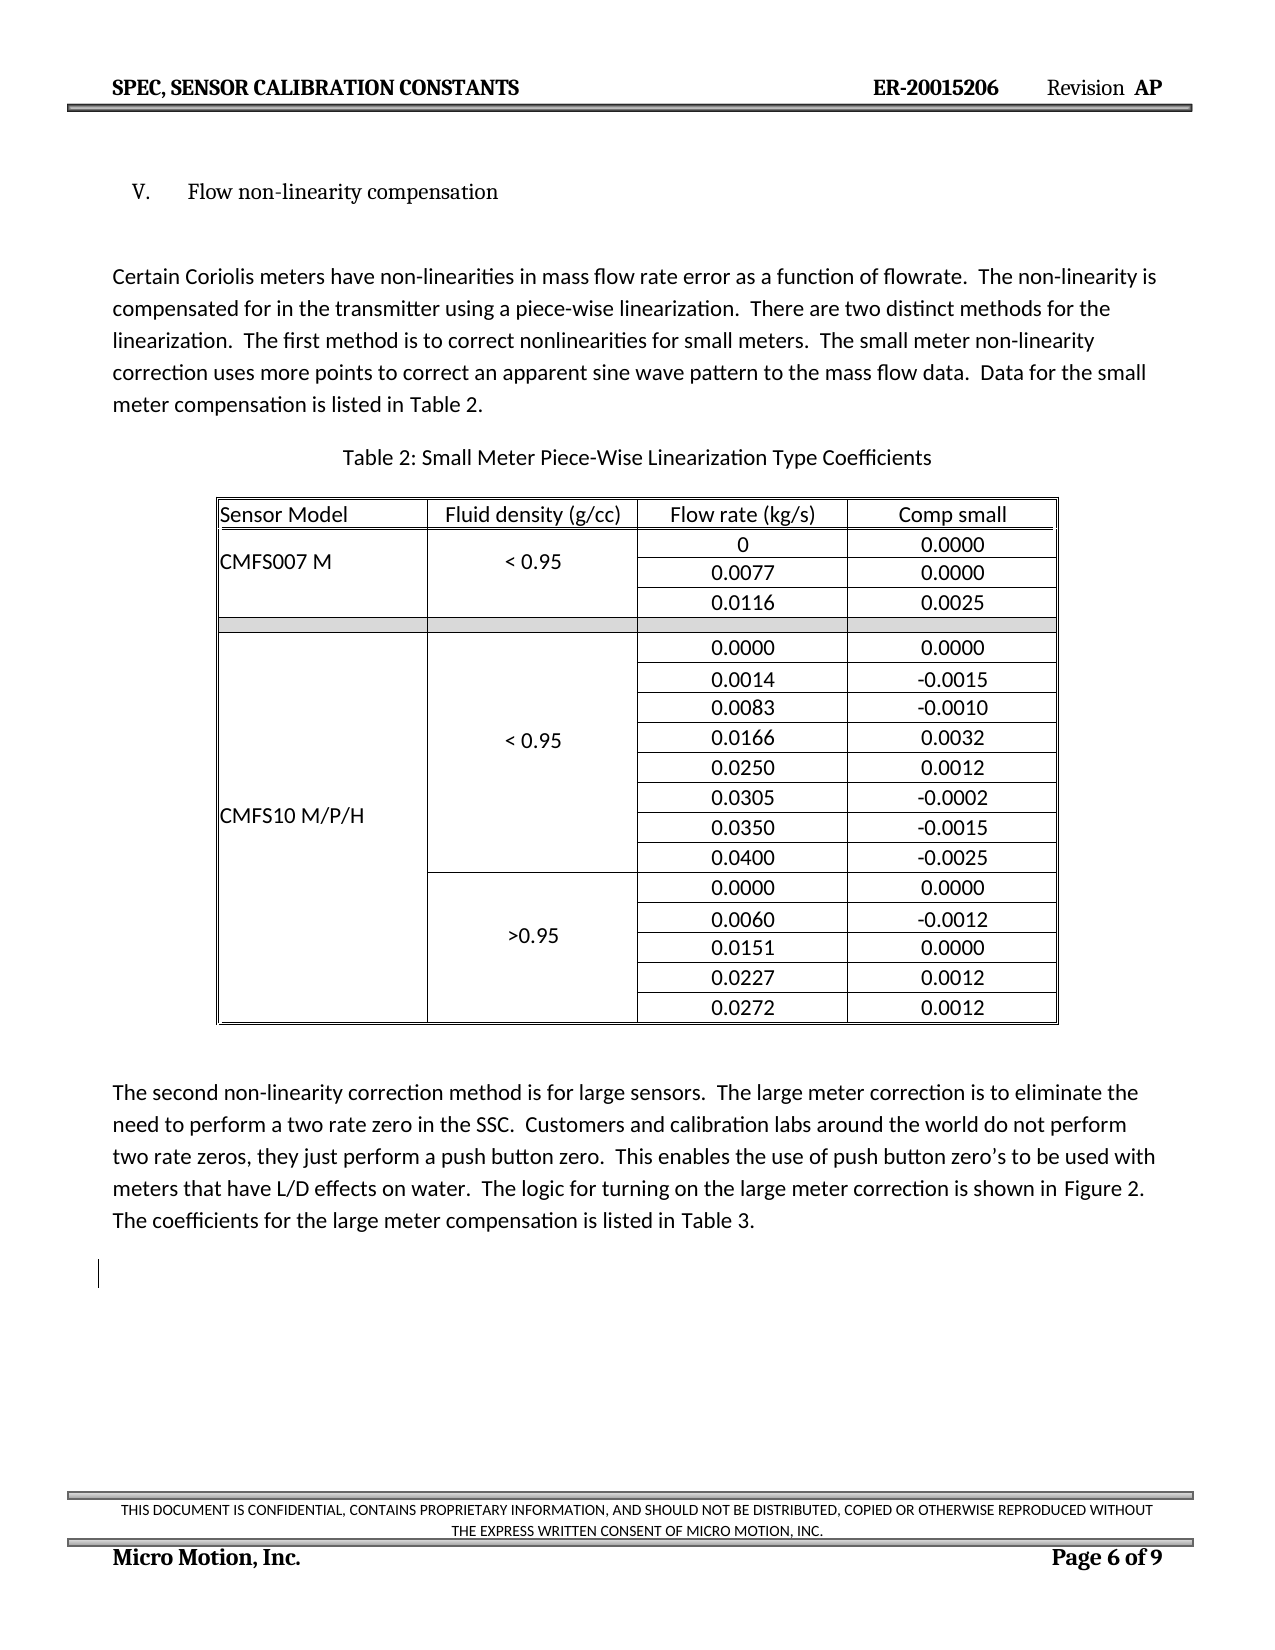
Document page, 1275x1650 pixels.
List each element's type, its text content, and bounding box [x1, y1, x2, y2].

table_cell -0.0025 [848, 843, 1056, 872]
table_cell < 0.95 [428, 530, 637, 617]
table_cell 0.0000 [638, 633, 847, 662]
table_cell 0.0025 [848, 588, 1056, 617]
table_cell [638, 618, 847, 632]
table_cell 0.0227 [638, 963, 847, 992]
text Flow non-linearity compensation [150, 178, 1162, 205]
table_cell 0.0000 [848, 527, 1056, 557]
table_header Comp small [848, 500, 1056, 527]
table_cell CMFS007 M [219, 527, 427, 617]
table_cell 0.0012 [848, 963, 1056, 992]
table_header Flow rate (kg/s) [638, 500, 847, 527]
table_cell 0.0305 [638, 783, 847, 812]
text Certain Coriolis meters have non-linearities in mass flow rate error as a function of flowrate. The non-linearity is compensated for in the transmitter using a piece-wise linearization. There are two distinct methods for the linearization. The first method is to correct nonlinearities for small meters. The small meter non-linearity correction uses more points to correct an apparent sine wave pattern to the mass flow data. Data for the small meter compensation is listed in Table 2. [112, 262, 1162, 418]
table_header Sensor Model [219, 500, 427, 527]
table_header Fluid density (g/cc) [428, 500, 637, 527]
table_cell -0.0012 [848, 903, 1056, 932]
table_cell 0.0077 [638, 558, 847, 587]
table_cell >0.95 [428, 873, 637, 1022]
table_cell 0.0272 [638, 993, 847, 1022]
table_cell 0.0012 [848, 753, 1056, 782]
table_cell 0.0012 [848, 993, 1056, 1022]
table_cell < 0.95 [428, 633, 637, 872]
table_cell -0.0015 [848, 813, 1056, 842]
table_cell 0.0000 [848, 558, 1056, 587]
table_cell 0.0000 [638, 873, 847, 902]
table_cell 0.0000 [848, 933, 1056, 962]
table_cell CMFS10 M/P/H [219, 633, 427, 1022]
table_cell 0.0250 [638, 753, 847, 782]
table_cell -0.0015 [848, 663, 1056, 692]
table_cell [848, 618, 1056, 632]
table_cell 0.0116 [638, 588, 847, 617]
text The second non-linearity correction method is for large sensors. The large meter correction is to eliminate the need to perform a two rate zero in the SSC. Customers and calibration labs around the world do not perform two rate zeros, they just perform a push button zero. This enables the use of push button zero’s to be used with meters that have L/D effects on water. The logic for turning on the large meter correction is shown in Figure 2. The coefficients for the large meter compensation is listed in Table 3. [112, 1078, 1162, 1234]
table_cell 0.0166 [638, 723, 847, 752]
table_cell 0.0151 [638, 933, 847, 962]
table_cell 0.0060 [638, 903, 847, 932]
table_cell 0 [638, 530, 847, 557]
table_cell 0.0083 [638, 693, 847, 722]
table_cell 0.0000 [848, 873, 1056, 902]
table_cell 0.0400 [638, 843, 847, 872]
table_cell -0.0010 [848, 693, 1056, 722]
table_cell -0.0002 [848, 783, 1056, 812]
table_cell 0.0032 [848, 723, 1056, 752]
table_cell [428, 618, 637, 632]
table_cell [219, 618, 427, 632]
table_cell 0.0000 [848, 633, 1056, 662]
table_cell 0.0350 [638, 813, 847, 842]
table_cell 0.0014 [638, 663, 847, 692]
